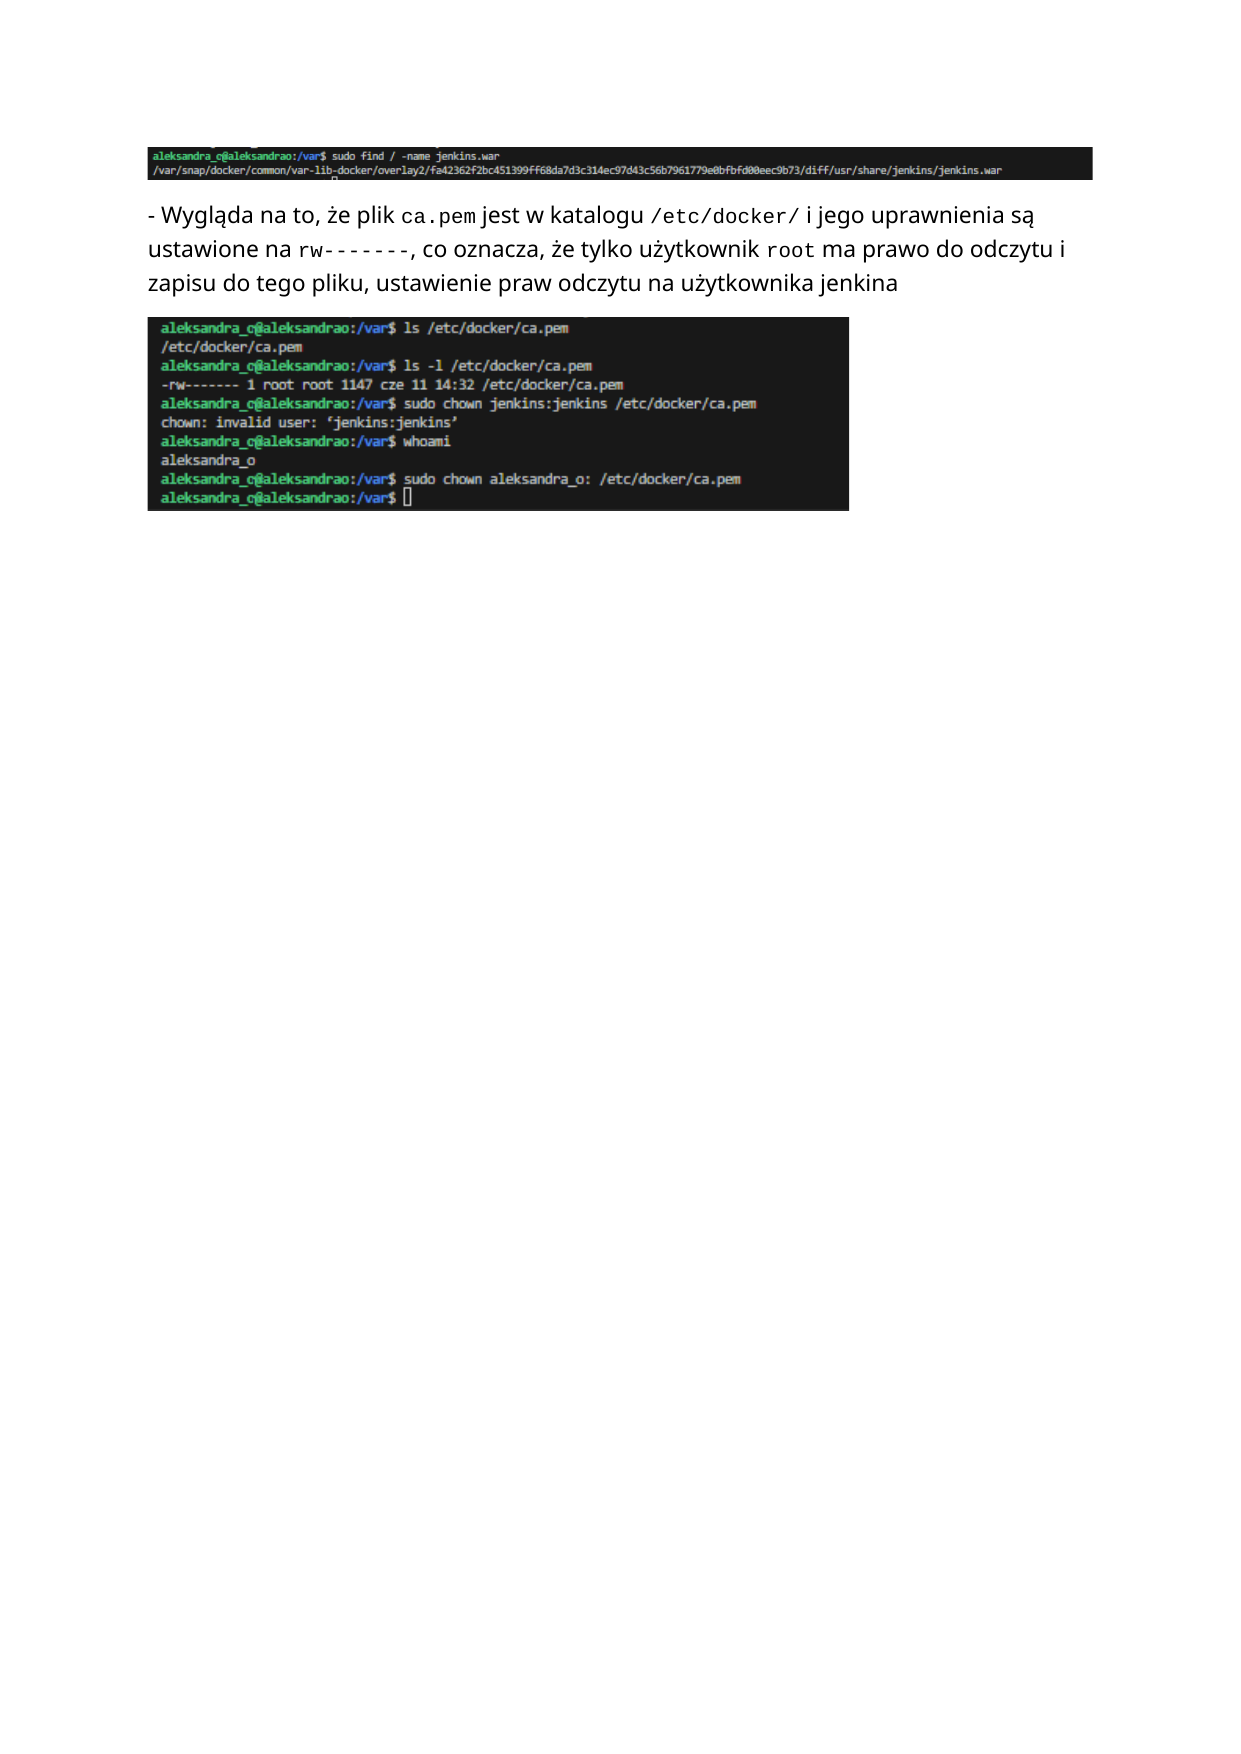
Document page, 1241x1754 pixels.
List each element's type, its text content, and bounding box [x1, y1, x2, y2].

picture [147, 147, 1093, 180]
picture [147, 317, 850, 511]
text - Wygląda na to, że plik ca.pem jest w katalogu /etc/docker/ i jego uprawnienia są ustawione na rw-------, co oznacza, że tylko użytkownik root ma prawo do odczytu i zapisu do tego pliku, ustawienie praw odczytu na użytkownika jenkina [148, 199, 1093, 298]
